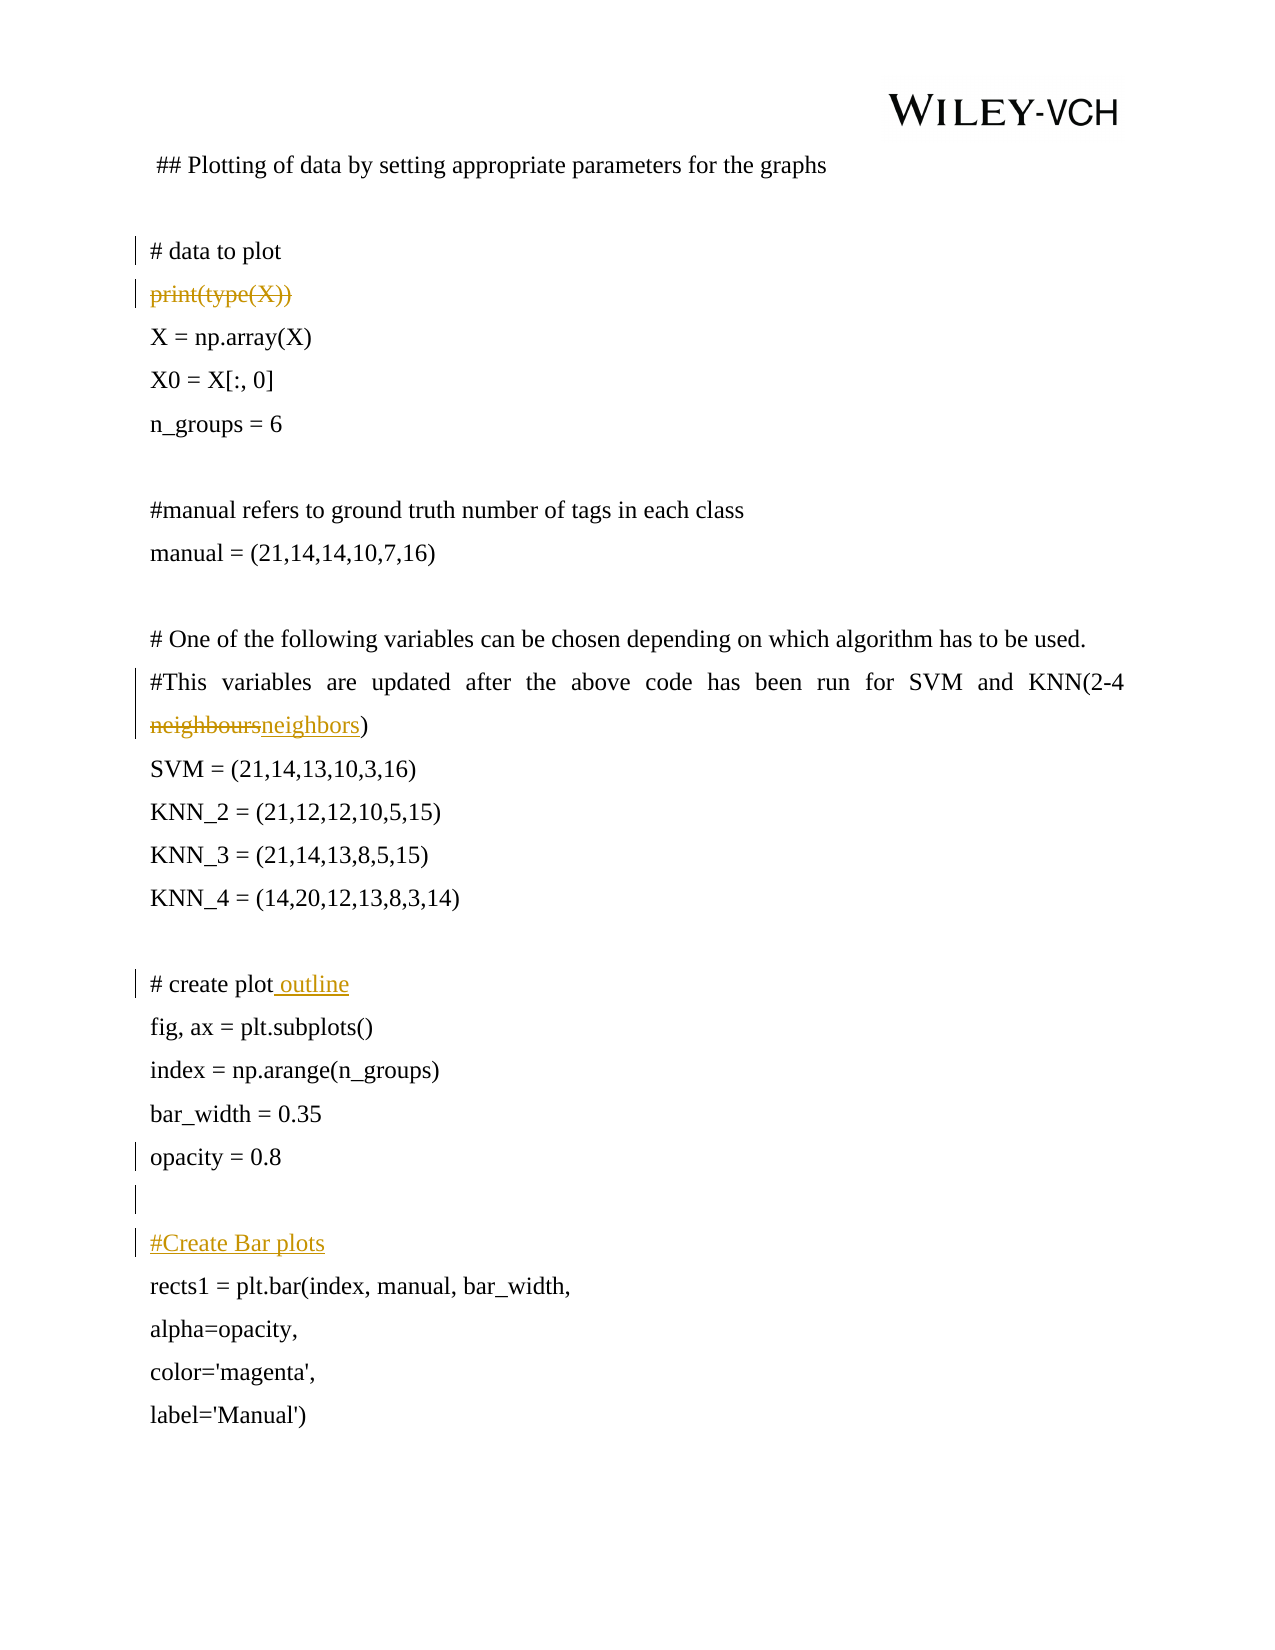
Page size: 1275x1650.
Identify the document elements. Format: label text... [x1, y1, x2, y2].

text ## Plotting of data by setting appropriate parameters for the graphs [150, 150, 1125, 179]
text SVM = (21,14,13,10,3,16) [150, 754, 1125, 782]
text index = np.arange(n_groups) [150, 1056, 1125, 1084]
picture [881, 75, 1125, 143]
text n_groups = 6 [150, 409, 1125, 437]
text # data to plot [150, 236, 1125, 265]
text KNN_2 = (21,12,12,10,5,15) [150, 797, 1125, 826]
text alpha=opacity, [150, 1314, 1125, 1343]
text X = np.array(X) [150, 322, 1125, 351]
text color='magenta', [150, 1357, 1125, 1386]
text X0 = X[:, 0] [150, 366, 1125, 394]
text opacity = 0.8 [150, 1142, 1125, 1171]
text rects1 = plt.bar(index, manual, bar_width, [150, 1271, 1125, 1300]
text fig, ax = plt.subplots() [150, 1012, 1125, 1041]
text KNN_4 = (14,20,12,13,8,3,14) [150, 883, 1125, 912]
text # One of the following variables can be chosen depending on which algorithm has to be used. [150, 624, 1125, 653]
text label='Manual') [150, 1401, 1125, 1429]
text # create plot [150, 969, 1125, 998]
text bar_width = 0.35 [150, 1099, 1125, 1127]
text #This variables are updated after the above code has been run for SVM and KNN(2-4 ) [150, 667, 1125, 739]
text KNN_3 = (21,14,13,8,5,15) [150, 840, 1125, 869]
text manual = (21,14,14,10,7,16) [150, 538, 1125, 567]
text #manual refers to ground truth number of tags in each class [150, 495, 1125, 524]
